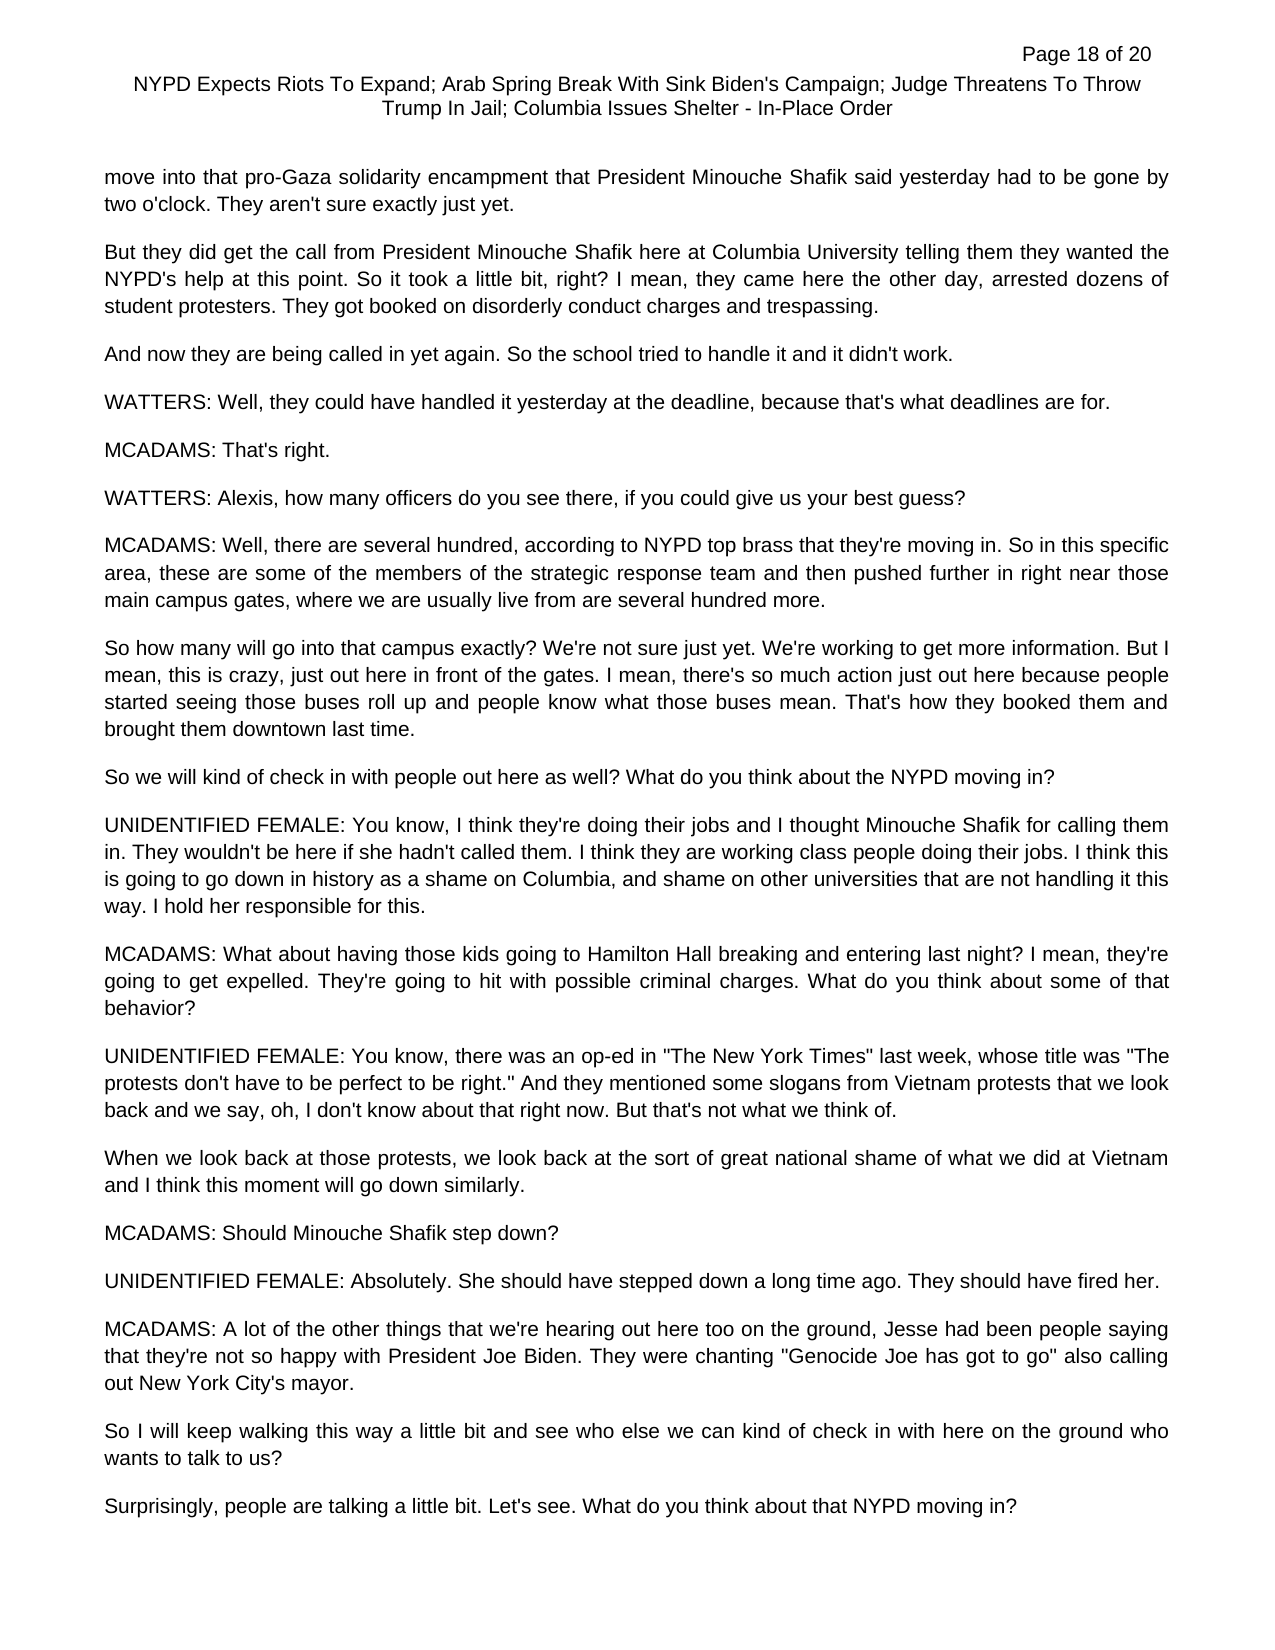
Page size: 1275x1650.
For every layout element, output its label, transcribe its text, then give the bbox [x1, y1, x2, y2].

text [104, 161, 1171, 216]
text MCADAMS: Well, there are several hundred, according to NYPD top brass that they're moving in. So in this specific area, these are some of the members of the strategic response team and then pushed further in right near those main campus gates, where we are usually live from are several hundred more. [104, 530, 1171, 611]
text So how many will go into that campus exactly? We're not sure just yet. We're working to get more information. But I mean, this is crazy, just out here in front of the gates. I mean, there's so much action just out here because people started seeing those buses roll up and people know what those buses mean. That's how they booked them and brought them downtown last time. [104, 632, 1171, 741]
text Surprisingly, people are talking a little bit. Let's see. What do you think about that NYPD moving in? [104, 1491, 1171, 1518]
text And now they are being called in yet again. So the school tried to handle it and it didn't work. [104, 338, 1171, 366]
text WATTERS: Alexis, how many officers do you see there, if you could give us your best guess? [104, 482, 1171, 509]
text When we look back at those protests, we look back at the sort of great national shame of what we did at Vietnam and I think this moment will go down similarly. [104, 1143, 1171, 1197]
text UNIDENTIFIED FEMALE: You know, I think they're doing their jobs and I thought Minouche Shafik for calling them in. They wouldn't be here if she hadn't called them. I think they are working class people doing their jobs. I think this is going to go down in history as a shame on Columbia, and shame on other universities that are not handling it this way. I hold her responsible for this. [104, 809, 1171, 918]
text MCADAMS: What about having those kids going to Hamilton Hall breaking and entering last night? I mean, they're going to get expelled. They're going to hit with possible criminal charges. What do you think about some of that behavior? [104, 938, 1171, 1020]
text MCADAMS: That's right. [104, 434, 1171, 461]
text WATTERS: Well, they could have handled it yesterday at the deadline, because that's what deadlines are for. [104, 386, 1171, 413]
text UNIDENTIFIED FEMALE: Absolutely. She should have stepped down a long time ago. They should have fired her. [104, 1266, 1171, 1293]
text But they did get the call from President Minouche Shafik here at Columbia University telling them they wanted the NYPD's help at this point. So it took a little bit, right? I mean, they came here the other day, arrested dozens of student protesters. They got booked on disorderly conduct charges and trespassing. [104, 236, 1171, 318]
text So I will keep walking this way a little bit and see who else we can kind of check in with here on the ground who wants to talk to us? [104, 1416, 1171, 1470]
text MCADAMS: Should Minouche Shafik step down? [104, 1218, 1171, 1245]
text UNIDENTIFIED FEMALE: You know, there was an op-ed in "The New York Times" last week, whose title was "The protests don't have to be perfect to be right." And they mentioned some slogans from Vietnam protests that we look back and we say, oh, I don't know about that right now. But that's not what we think of. [104, 1041, 1171, 1122]
text MCADAMS: A lot of the other things that we're hearing out here too on the ground, Jesse had been people saying that they're not so happy with President Joe Biden. They were chanting "Genocide Joe has got to go" also calling out New York City's mayor. [104, 1313, 1171, 1395]
text So we will kind of check in with people out here as well? What do you think about the NYPD moving in? [104, 761, 1171, 788]
